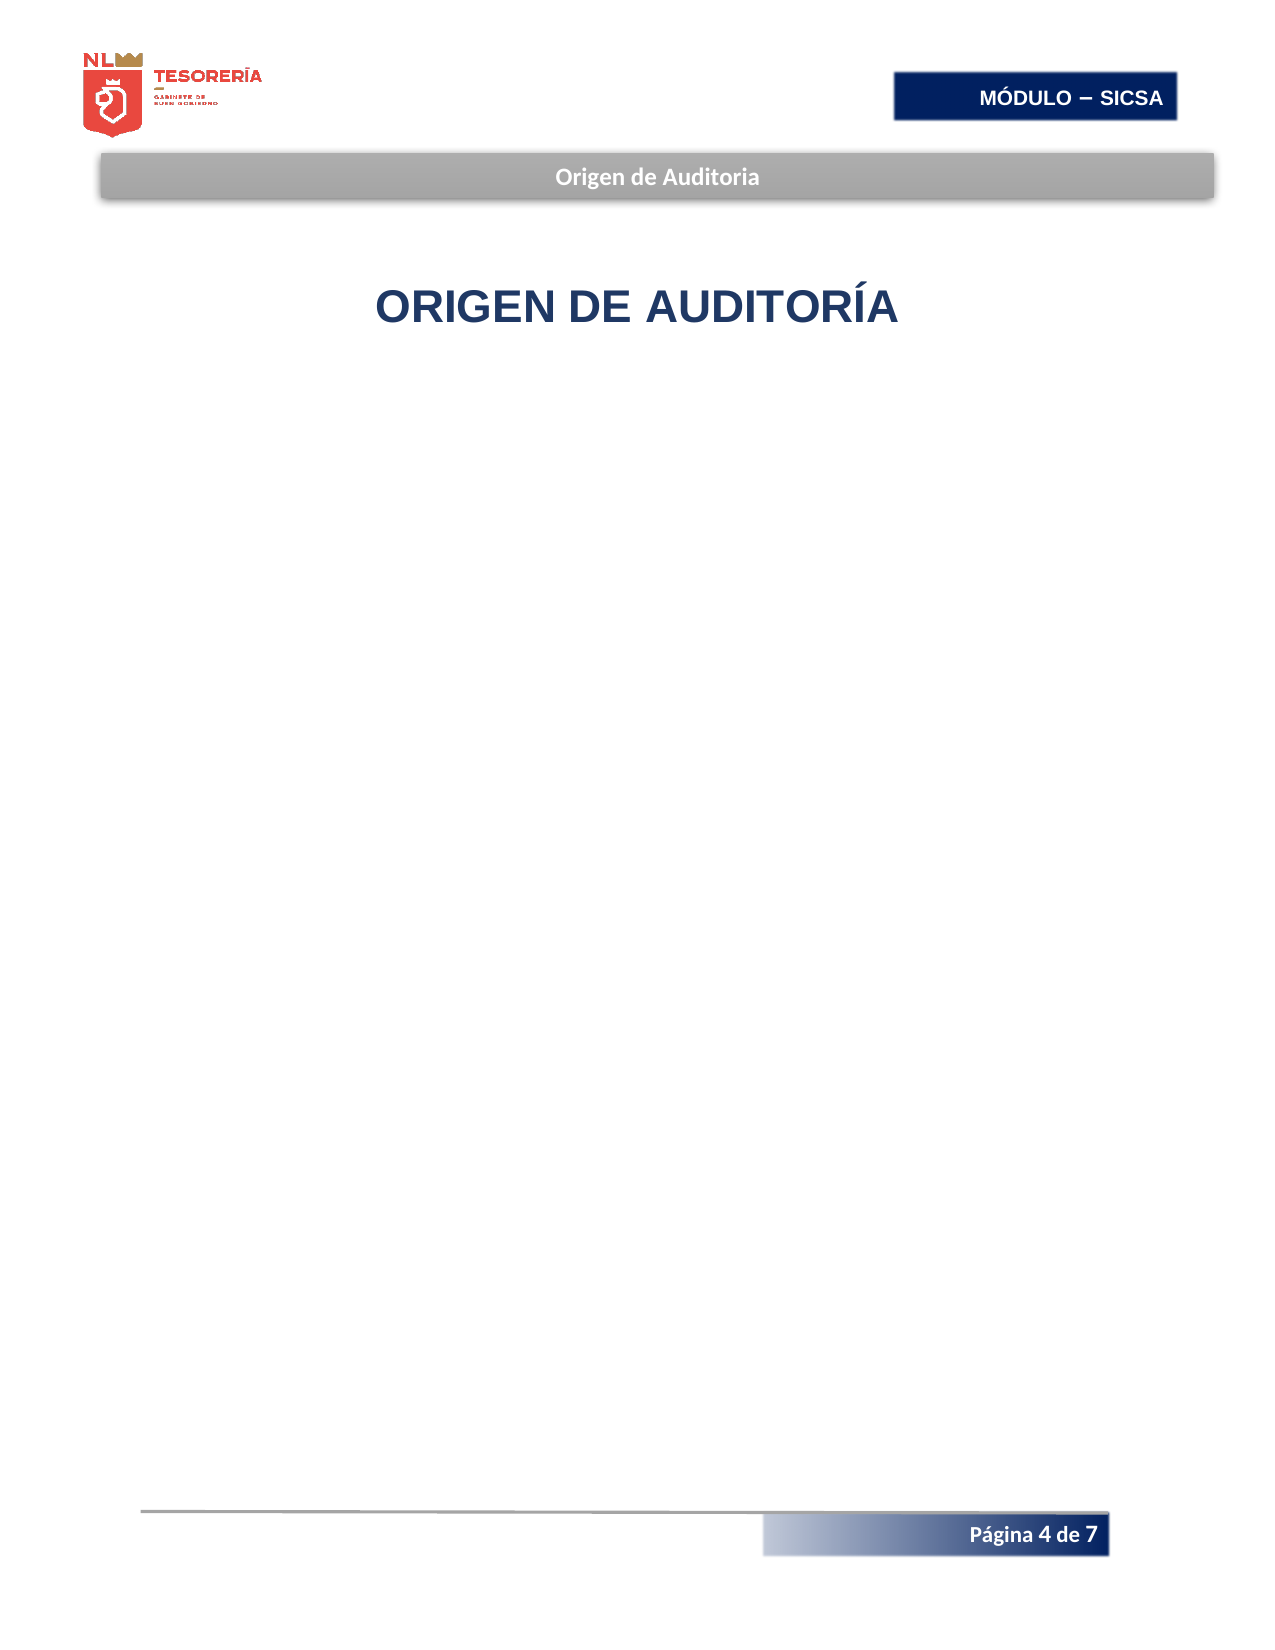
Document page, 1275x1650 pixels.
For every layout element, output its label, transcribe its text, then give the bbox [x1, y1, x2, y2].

subtitle ORIGEN DE AUDITORÍA [177, 280, 1098, 333]
picture [79, 43, 264, 140]
